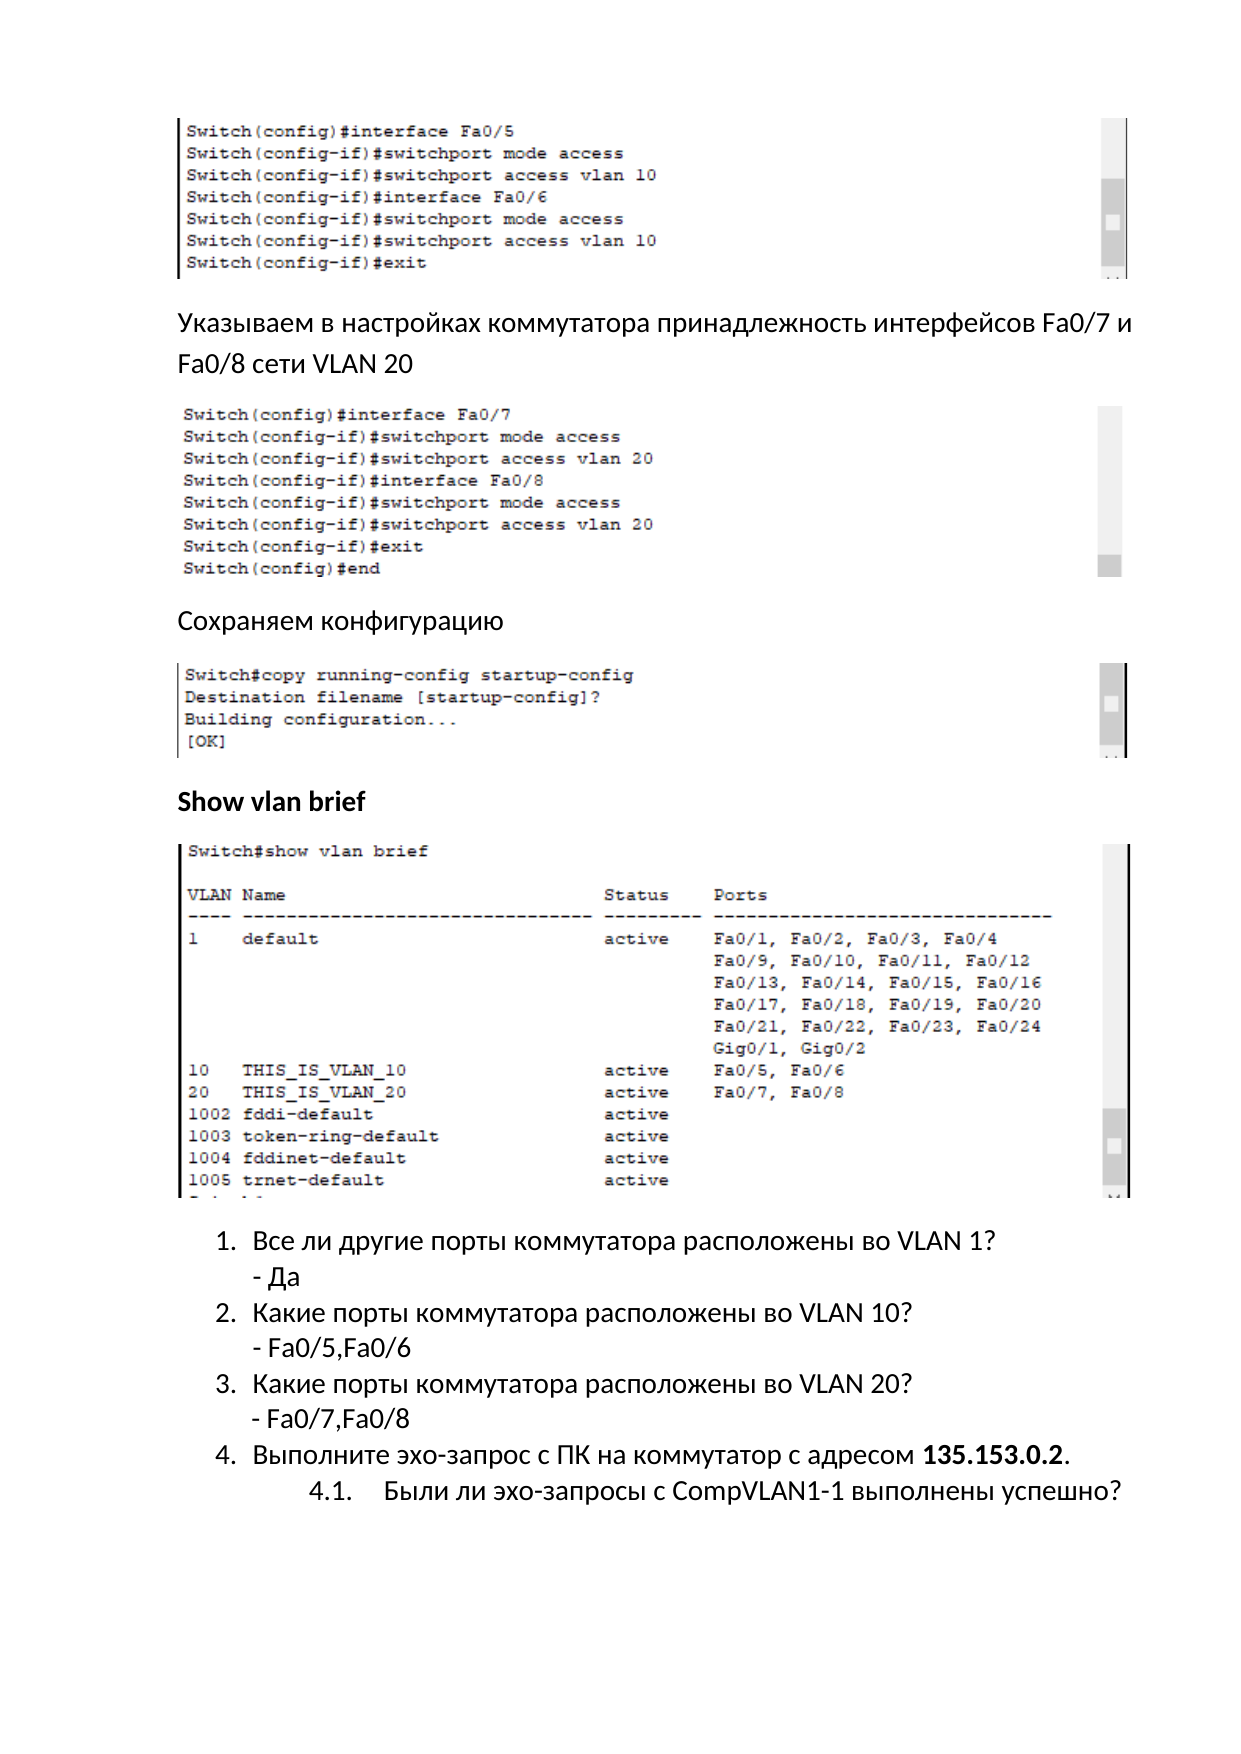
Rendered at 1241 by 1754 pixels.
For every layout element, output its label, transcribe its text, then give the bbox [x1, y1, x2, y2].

list Были ли эхо-запросы с CompVLAN1-1 выполнены успешно? [308, 1472, 1152, 1507]
picture [177, 663, 1128, 758]
picture [177, 844, 1131, 1198]
picture [177, 118, 1128, 279]
text Show vlan brief [177, 783, 1152, 818]
list Все ли другие порты коммутатора расположены во VLAN 1? [215, 1222, 1152, 1258]
text - Да [252, 1258, 1152, 1294]
text Указываем в настройках коммутатора принадлежность интерфейсов Fa0/7 и Fa0/8 сети VLAN 20 [177, 304, 1152, 381]
text - Fa0/7,Fa0/8 [215, 1401, 1152, 1436]
list Какие порты коммутатора расположены во VLAN 20? [215, 1365, 1152, 1401]
text Сохраняем конфигурацию [177, 602, 1152, 638]
list Выполните эхо-запрос с ПК на коммутатор с адресом 135.153.0.2. [215, 1436, 1152, 1472]
list Какие порты коммутатора расположены во VLAN 10? [215, 1294, 1152, 1329]
picture [177, 406, 1123, 577]
text - Fa0/5,Fa0/6 [252, 1329, 1152, 1365]
